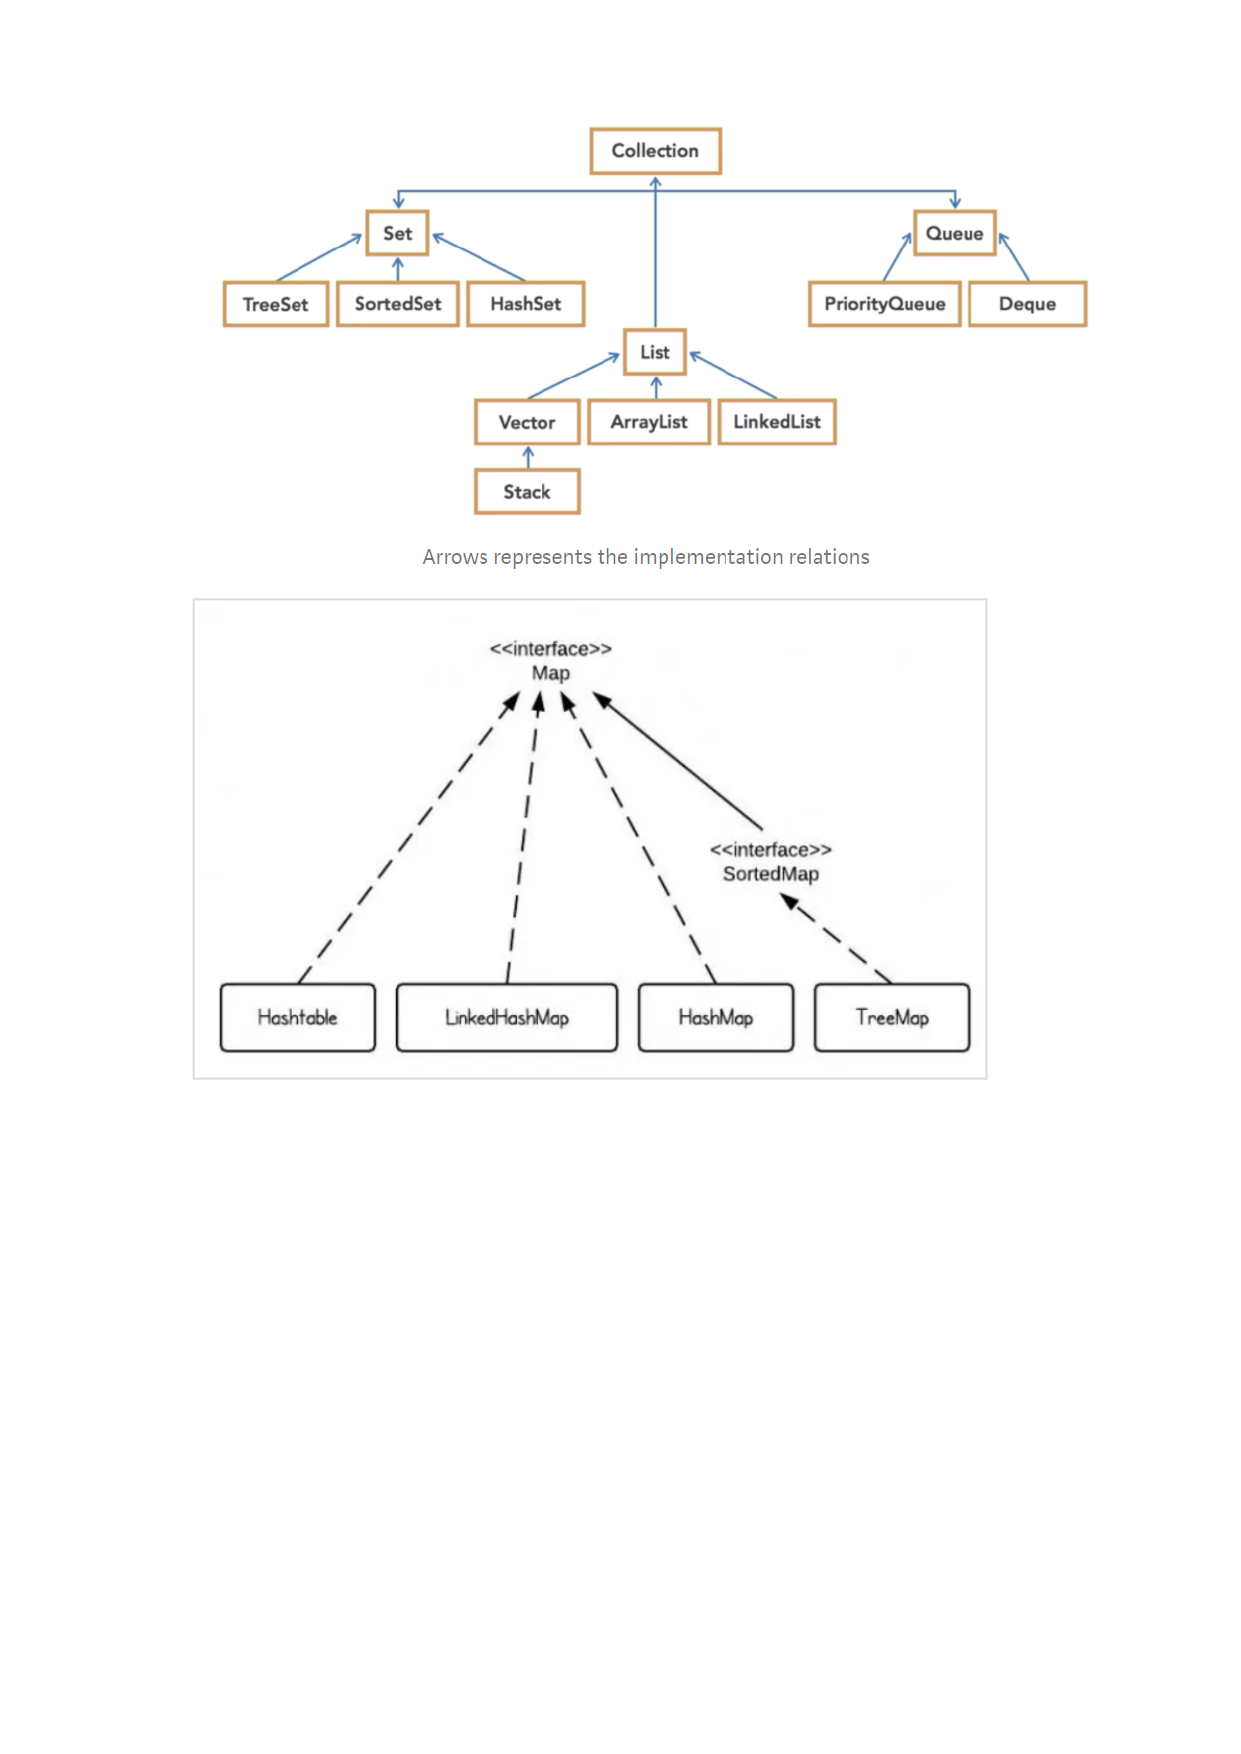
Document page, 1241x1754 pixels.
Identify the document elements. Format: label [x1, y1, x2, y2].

picture [177, 118, 1152, 573]
picture [177, 591, 998, 1087]
